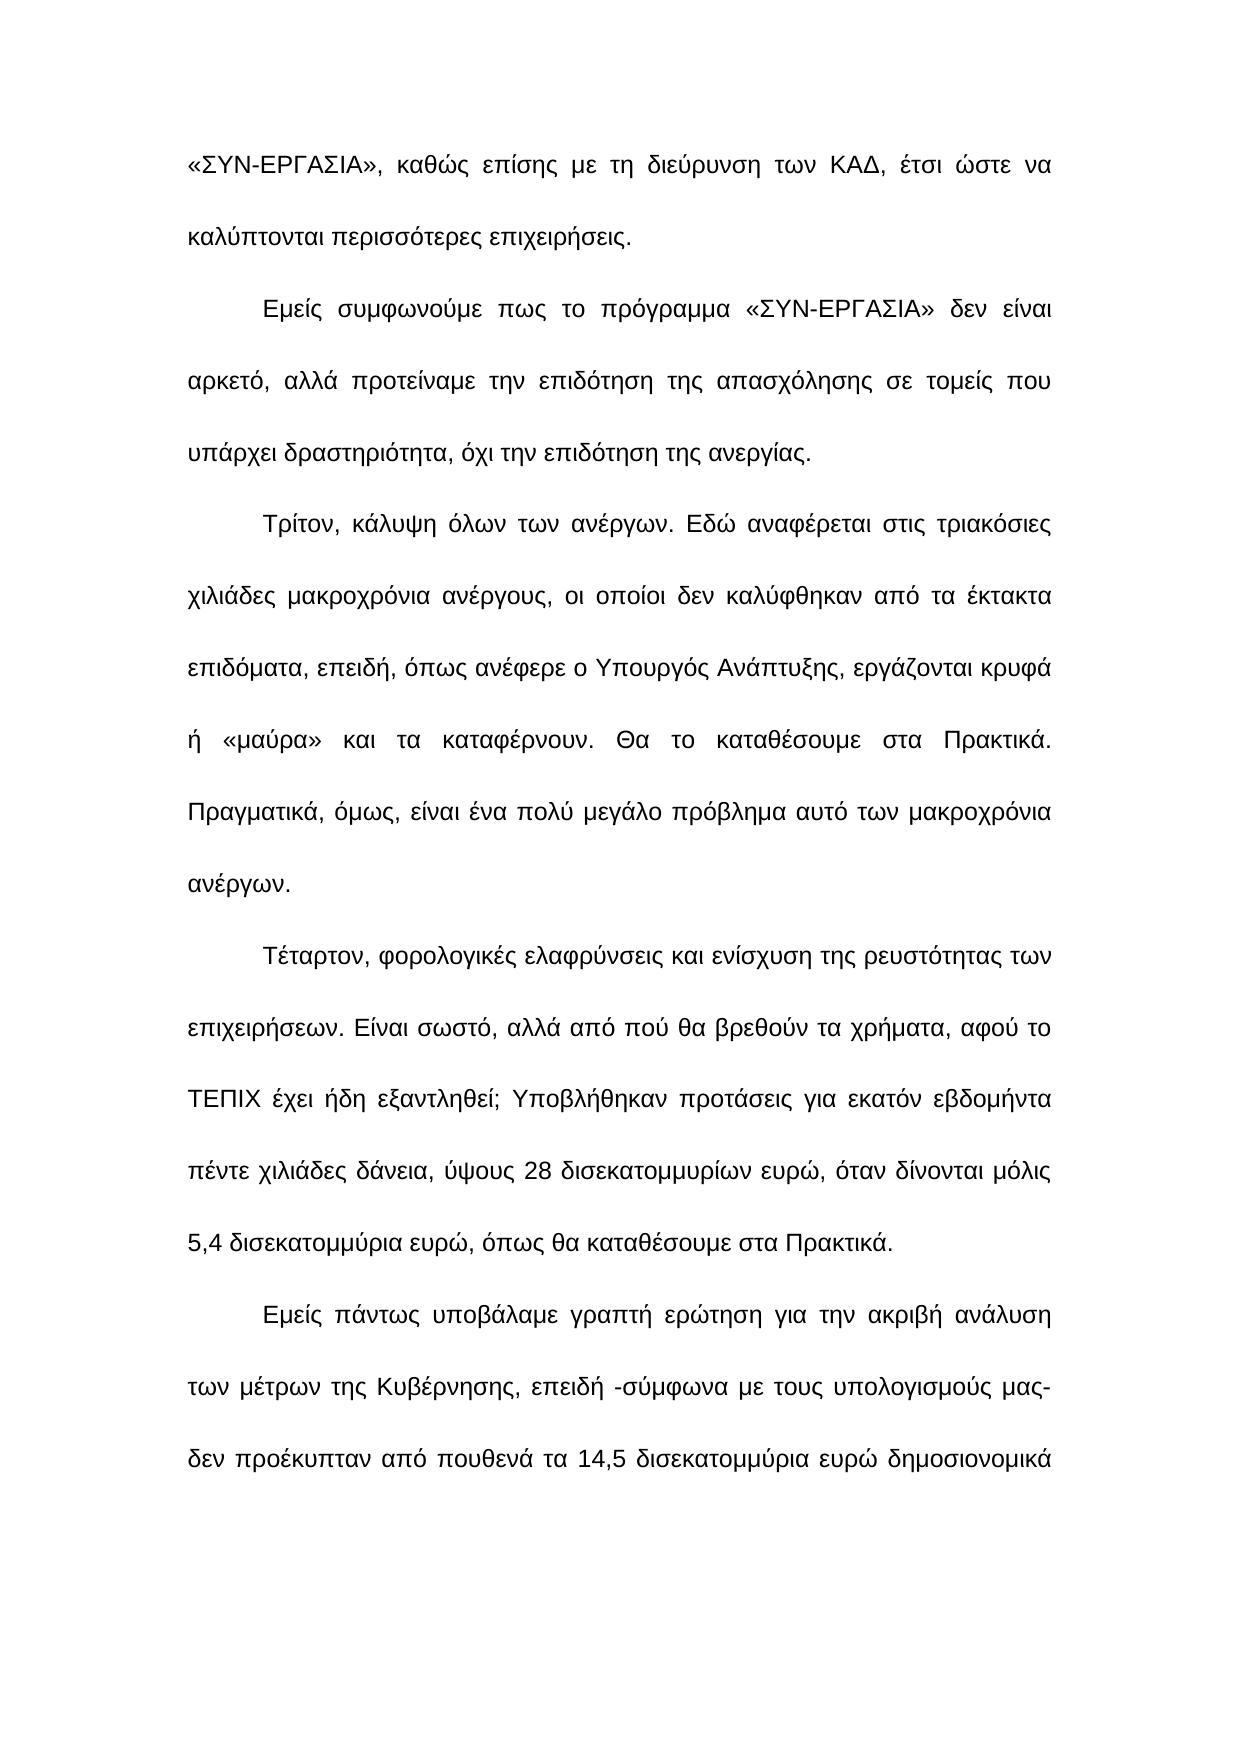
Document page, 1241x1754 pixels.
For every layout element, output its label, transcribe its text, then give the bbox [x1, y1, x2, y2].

text Εμείς συμφωνούμε πως το πρόγραμμα «ΣΥΝ-ΕΡΓΑΣΙΑ» δεν είναι αρκετό, αλλά προτείναμε την επιδότηση της απασχόλησης σε τομείς που υπάρχει δραστηριότητα, όχι την επιδότηση της ανεργίας. [187, 294, 1053, 466]
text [187, 1300, 1053, 1472]
text Τρίτον, κάλυψη όλων των ανέργων. Εδώ αναφέρεται στις τριακόσιες χιλιάδες μακροχρόνια ανέργους, οι οποίοι δεν καλύφθηκαν από τα έκτακτα επιδόματα, επειδή, όπως ανέφερε ο Υπουργός Ανάπτυξης, εργάζονται κρυφά ή «μαύρα» και τα καταφέρνουν. Θα το καταθέσουμε στα Πρακτικά. Πραγματικά, όμως, είναι ένα πολύ μεγάλο πρόβλημα αυτό των μακροχρόνια ανέργων. [187, 509, 1053, 897]
text Τέταρτον, φορολογικές ελαφρύνσεις και ενίσχυση της ρευστότητας των επιχειρήσεων. Είναι σωστό, αλλά από πού θα βρεθούν τα χρήματα, αφού το ΤΕΠΙΧ έχει ήδη εξαντληθεί; Υποβλήθηκαν προτάσεις για εκατόν εβδομήντα πέντε χιλιάδες δάνεια, ύψους 28 δισεκατομμυρίων ευρώ, όταν δίνονται μόλις 5,4 δισεκατομμύρια ευρώ, όπως θα καταθέσουμε στα Πρακτικά. [187, 941, 1053, 1257]
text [187, 150, 1053, 251]
